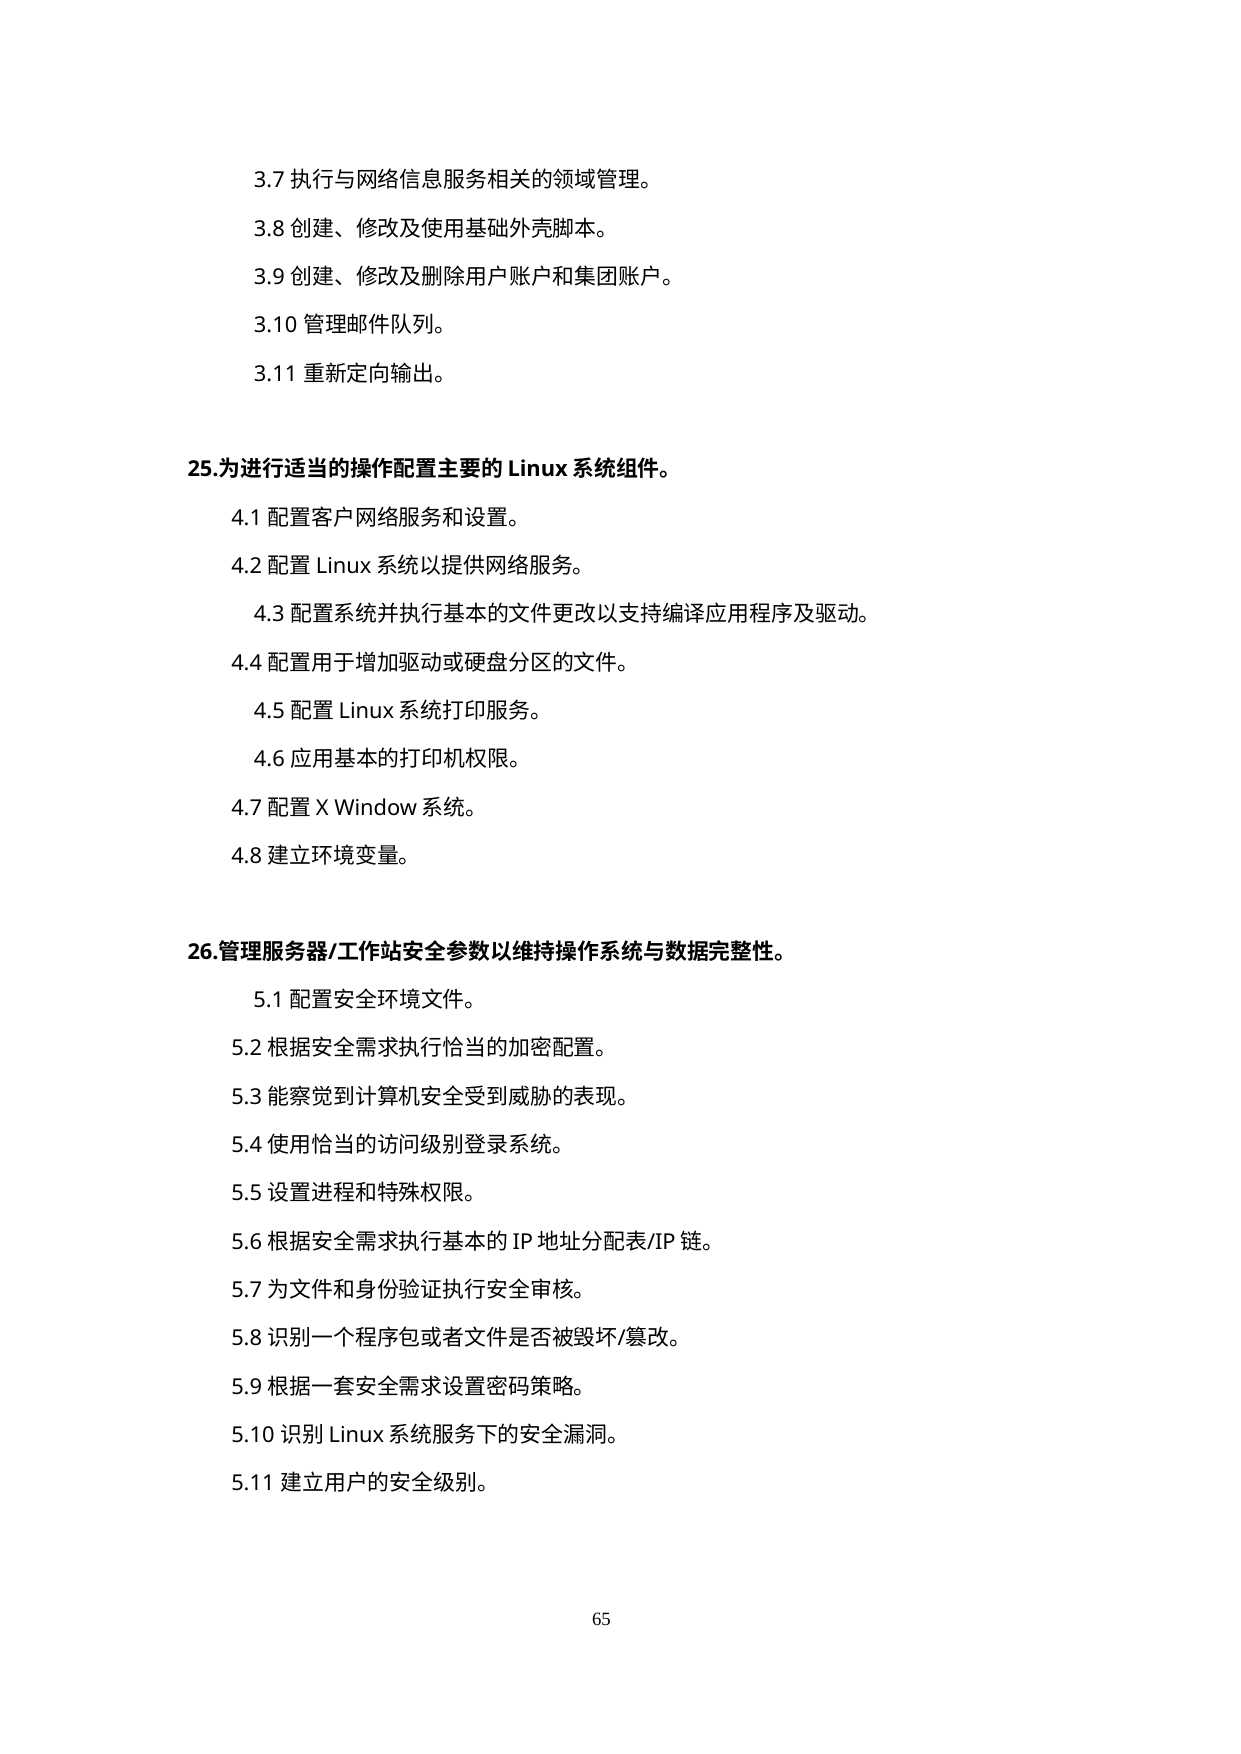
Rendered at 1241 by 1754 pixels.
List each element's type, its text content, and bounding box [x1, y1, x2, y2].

text 5.6 根据安全需求执行基本的IP地址分配表/IP链。 [187, 1223, 1015, 1256]
text 5.1 配置安全环境文件。 [253, 982, 1015, 1014]
text 5.9 根据一套安全需求设置密码策略。 [187, 1368, 1015, 1401]
text 4.3 配置系统并执行基本的文件更改以支持编译应用程序及驱动。 [253, 596, 1015, 628]
list 管理服务器/工作站安全参数以维持操作系统与数据完整性。 [187, 933, 1015, 966]
text 5.3 能察觉到计算机安全受到威胁的表现。 [187, 1078, 1015, 1111]
text 4.8 建立环境变量。 [187, 838, 1015, 870]
text 3.10 管理邮件队列。 [254, 307, 1015, 339]
text 4.5 配置Linux系统打印服务。 [254, 693, 1015, 725]
text 5.2 根据安全需求执行恰当的加密配置。 [187, 1030, 1015, 1063]
text 5.7 为文件和身份验证执行安全审核。 [187, 1272, 1015, 1304]
text 5.8 识别一个程序包或者文件是否被毁坏/篡改。 [187, 1320, 1015, 1353]
text 3.11 重新定向输出。 [254, 355, 1015, 388]
text 4.6 应用基本的打印机权限。 [254, 741, 1015, 773]
text 3.9 创建、修改及删除用户账户和集团账户。 [254, 259, 1015, 291]
text 5.11 建立用户的安全级别。 [187, 1465, 1015, 1498]
list 为进行适当的操作配置主要的Linux系统组件。 [187, 451, 1015, 483]
text 5.10 识别Linux系统服务下的安全漏洞。 [187, 1417, 1015, 1449]
text 3.8 创建、修改及使用基础外壳脚本。 [254, 210, 1015, 243]
text 5.4 使用恰当的访问级别登录系统。 [187, 1127, 1015, 1159]
text 4.2 配置Linux系统以提供网络服务。 [187, 548, 1015, 580]
text 3.7 执行与网络信息服务相关的领域管理。 [254, 162, 1015, 194]
text 4.1 配置客户网络服务和设置。 [187, 499, 1015, 532]
text 5.5 设置进程和特殊权限。 [187, 1175, 1015, 1208]
text 4.4 配置用于增加驱动或硬盘分区的文件。 [187, 644, 1015, 677]
text 4.7 配置X Window系统。 [187, 789, 1015, 822]
